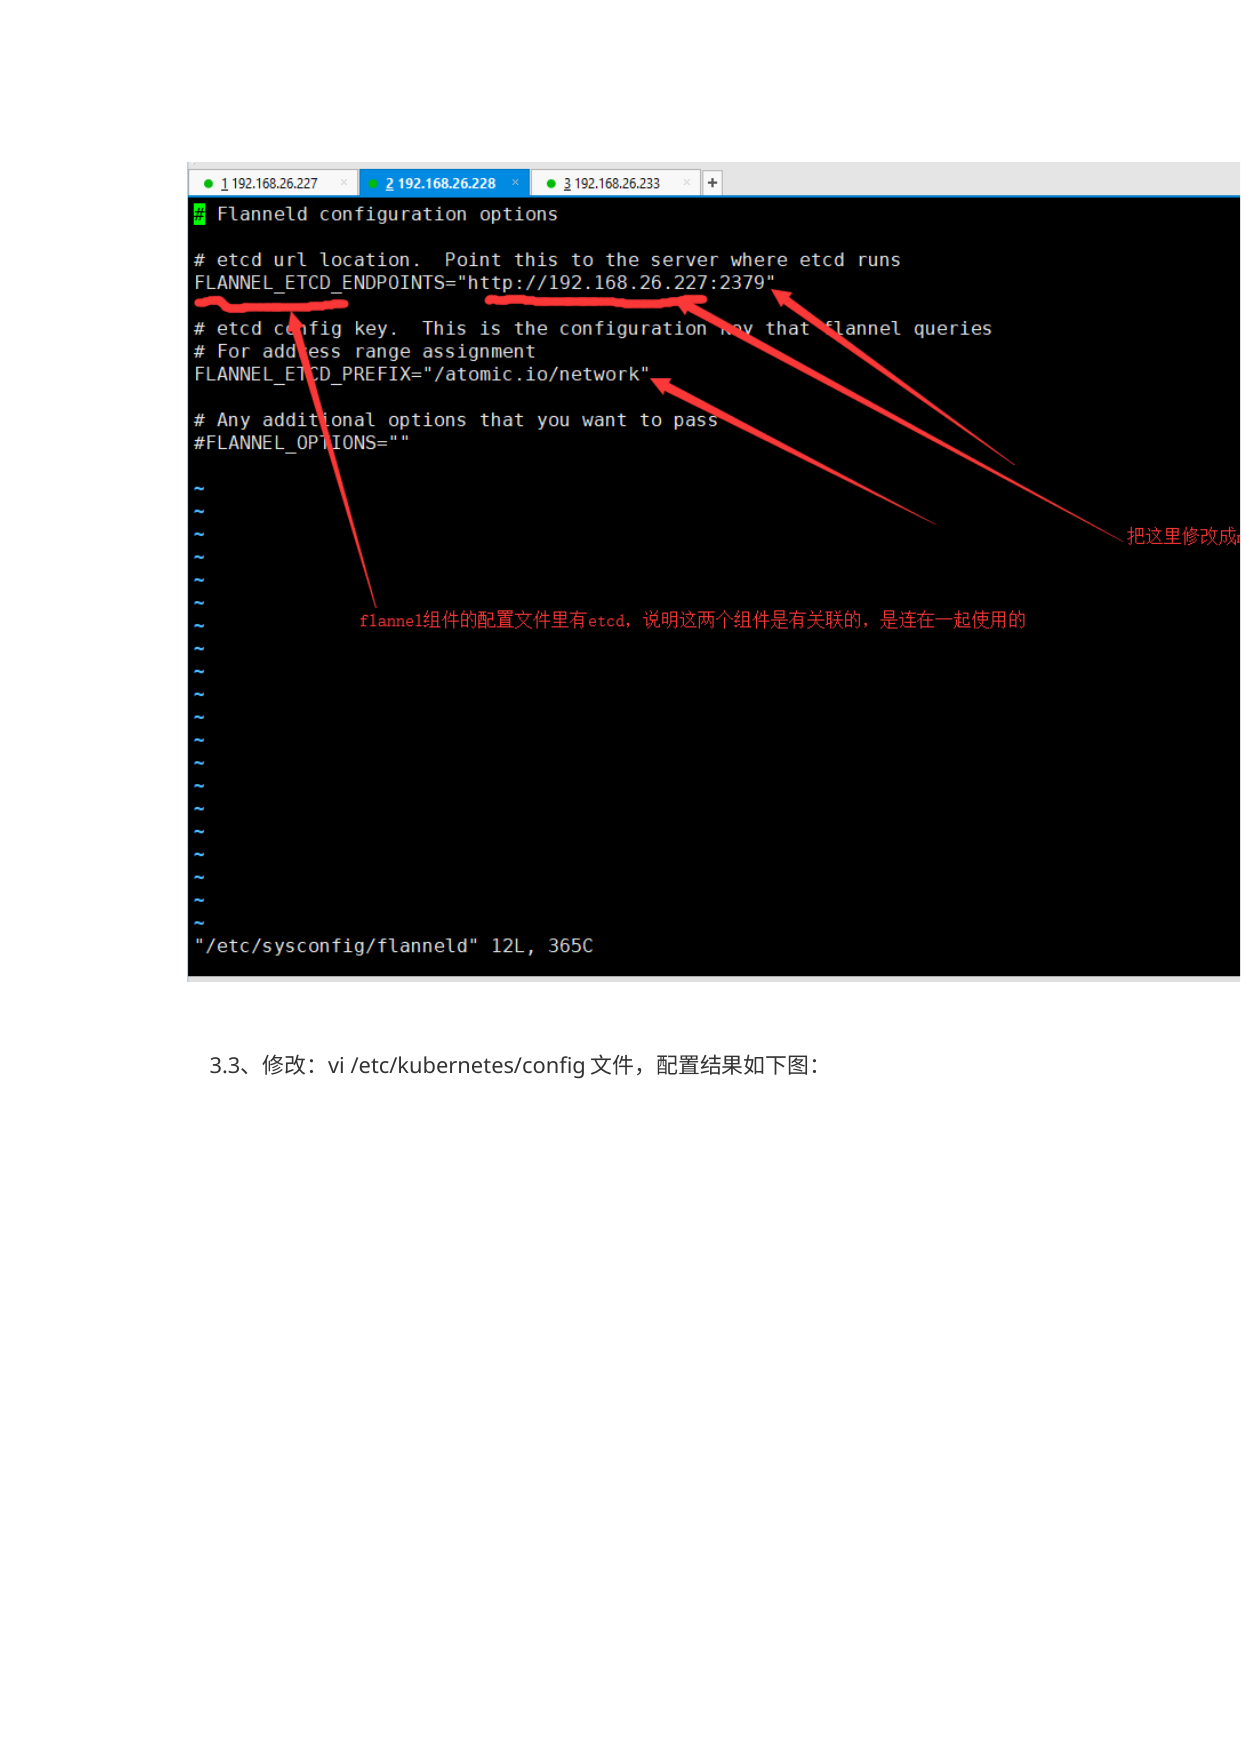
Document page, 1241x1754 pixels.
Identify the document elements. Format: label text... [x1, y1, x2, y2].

text 3.3、修改：vi /etc/kubernetes/config文件，配置结果如下图： [187, 1047, 1053, 1080]
picture [187, 162, 1241, 982]
